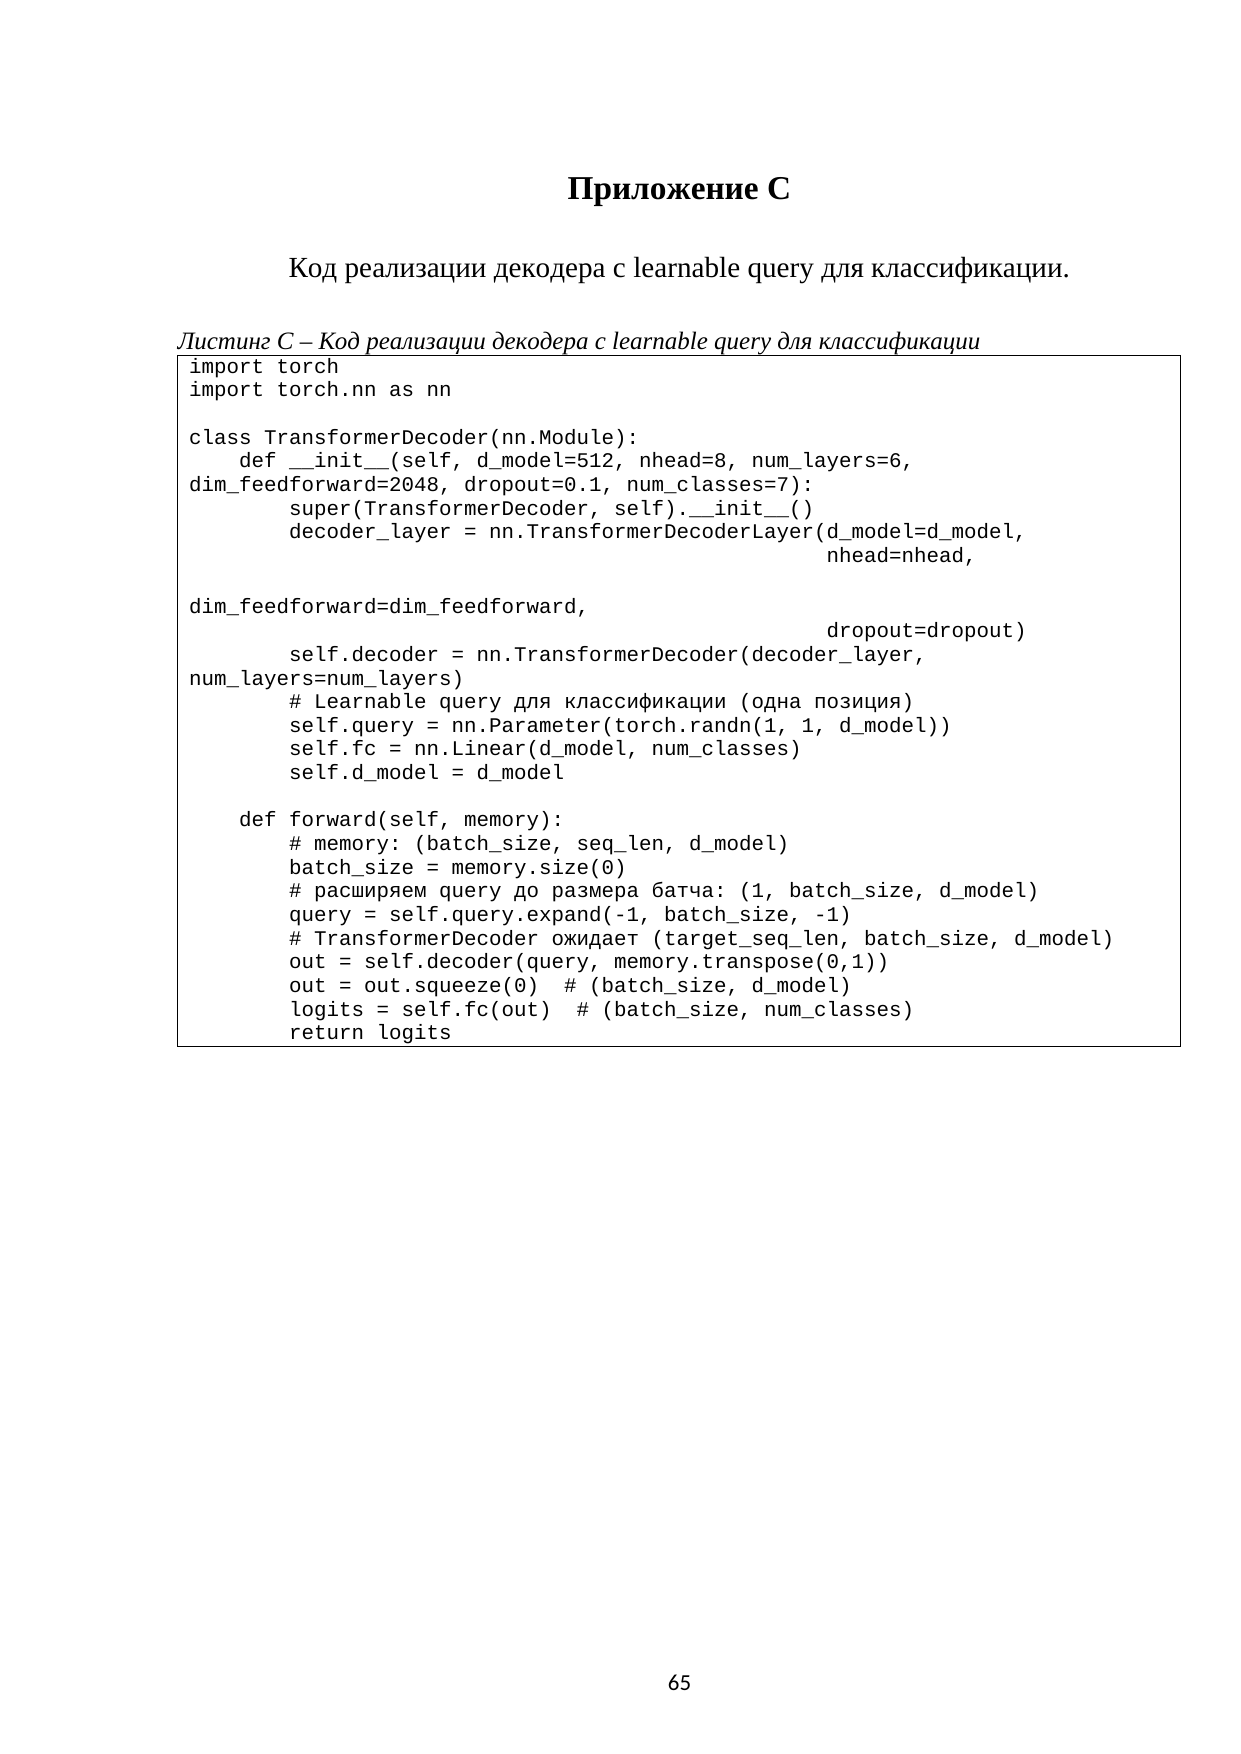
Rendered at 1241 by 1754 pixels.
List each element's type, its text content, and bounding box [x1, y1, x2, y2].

text Приложение С [177, 168, 1181, 206]
text Код реализации декодера с learnable query для классификации. [177, 251, 1181, 284]
table_header import torch import torch.nn as nn class TransformerDecoder(nn.Module): def __init__(self, d_model=512, nhead=8, num_layers=6, dim_feedforward=2048, dropout=0.1, num_classes=7): super(TransformerDecoder, self).__init__() decoder_layer = nn.TransformerDecoderLayer(d_model=d_model, nhead=nhead, dim_feedforward=dim_feedforward, dropout=dropout) self.decoder = nn.TransformerDecoder(decoder_layer, num_layers=num_layers) # Learnable query для классификации (одна позиция) self.query = nn.Parameter(torch.randn(1, 1, d_model)) self.fc = nn.Linear(d_model, num_classes) self.d_model = d_model def forward(self, memory): # memory: (batch_size, seq_len, d_model) batch_size = memory.size(0) # расширяем query до размера батча: (1, batch_size, d_model) query = self.query.expand(-1, batch_size, -1) # TransformerDecoder ожидает (target_seq_len, batch_size, d_model) out = self.decoder(query, memory.transpose(0,1)) out = out.squeeze(0) # (batch_size, d_model) logits = self.fc(out) # (batch_size, num_classes) return logits [178, 356, 1180, 1046]
text Листинг С – Код реализации декодера с learnable query для классификации [177, 326, 1181, 355]
